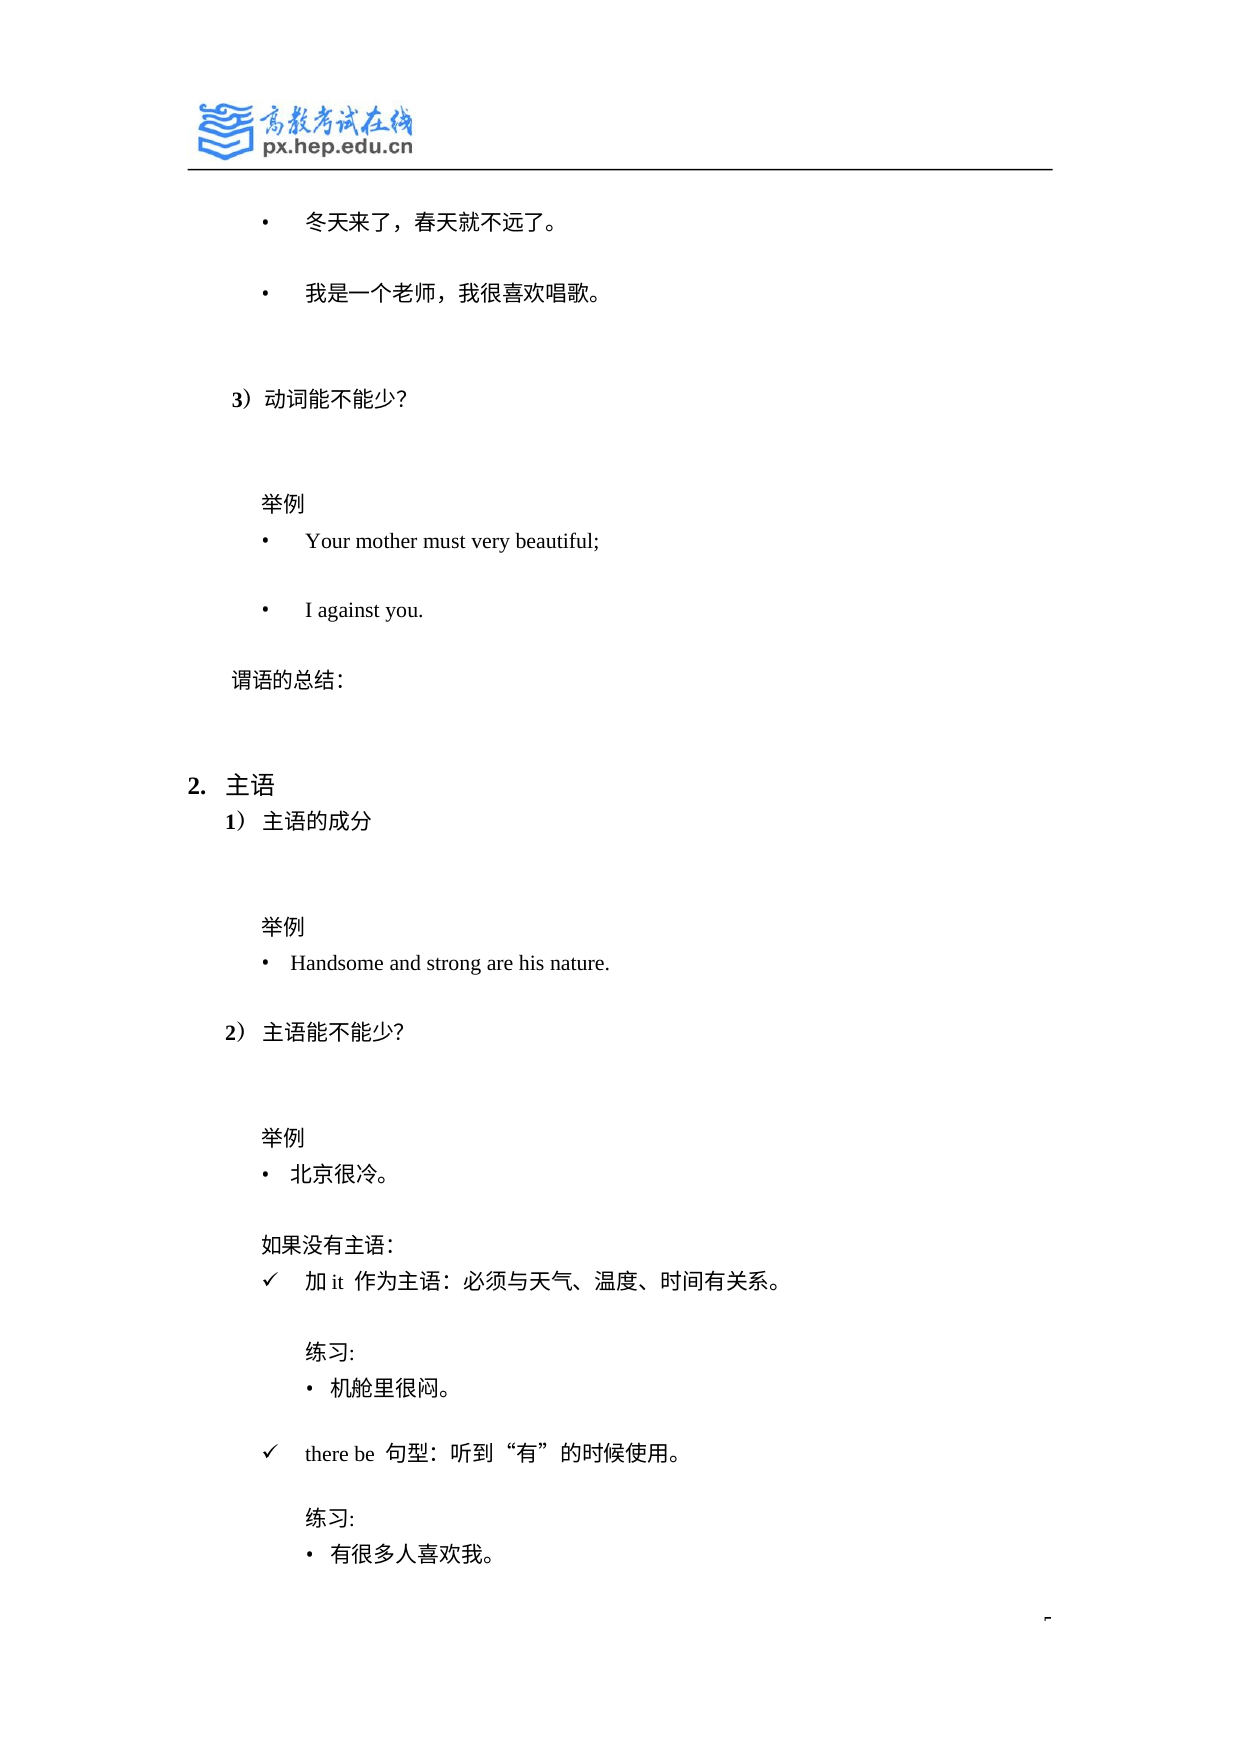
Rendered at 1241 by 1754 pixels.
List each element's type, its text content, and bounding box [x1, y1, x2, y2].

list 有很多人喜欢我。 [305, 1537, 1086, 1569]
list 我是一个老师，我很喜欢唱歌。 [261, 276, 1086, 308]
text 练习: [305, 1335, 1086, 1367]
list 主语的成分 [225, 804, 1086, 836]
text 举例 [261, 909, 1086, 941]
picture [187, 100, 417, 161]
list Your mother must very beautiful; [261, 525, 1086, 555]
text 谓语的总结： [231, 663, 1086, 694]
text 举例 [261, 487, 1086, 519]
list 动词能不能少？ [232, 382, 1086, 413]
list there be 句型：听到“有”的时候使用。练习: [261, 1403, 692, 1533]
list 加 it 作为主语：必须与天气、温度、时间有关系。 [261, 1264, 1086, 1296]
list 主语 [187, 765, 1086, 802]
list 冬天来了，春天就不远了。 [261, 205, 1086, 237]
list 主语能不能少？ [225, 1015, 1086, 1047]
list 机舱里很闷。 [305, 1371, 1086, 1403]
list I against you. [261, 594, 1086, 624]
list 北京很冷。 [261, 1157, 1086, 1189]
text 如果没有主语： [261, 1228, 1086, 1260]
text 举例 [261, 1121, 1086, 1152]
list Handsome and strong are his nature. [261, 947, 1086, 977]
